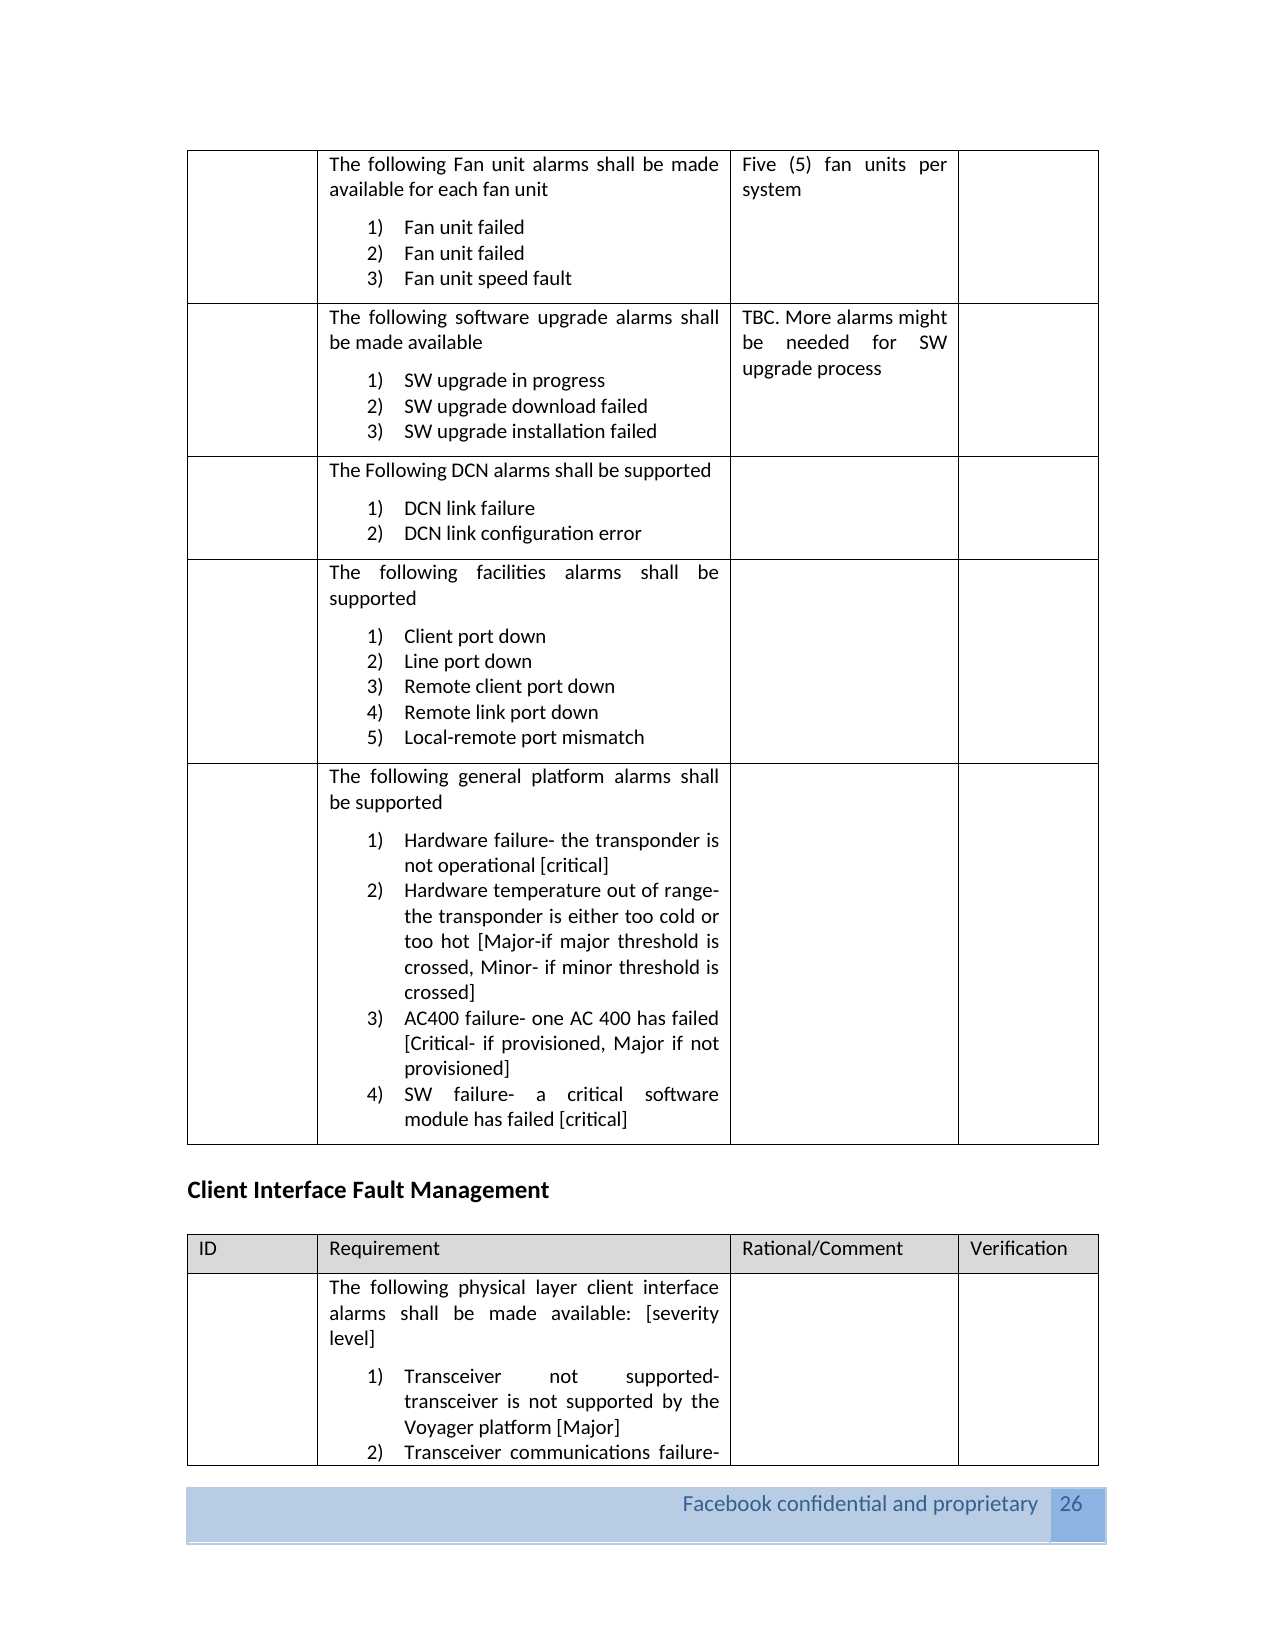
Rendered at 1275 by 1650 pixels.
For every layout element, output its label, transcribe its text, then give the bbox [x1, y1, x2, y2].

table_cell [959, 560, 1098, 762]
table_cell [188, 304, 317, 456]
table_cell [731, 1274, 958, 1465]
table_cell The Following DCN alarms shall be supported DCN link failure DCN link configuration error [318, 457, 730, 558]
subtitle Client Interface Fault Management [187, 1174, 1087, 1205]
table_cell [188, 560, 317, 762]
table_cell The following software upgrade alarms shall be made available SW upgrade in progress SW upgrade download failed SW upgrade installation failed [318, 304, 730, 456]
table_header Verification [959, 1235, 1098, 1273]
table_cell The following general platform alarms shall be supported Hardware failure- the transponder is not operational [critical] Hardware temperature out of range- the transponder is either too cold or too hot [Major-if major threshold is crossed, Minor- if minor threshold is crossed] AC400 failure- one AC 400 has failed [Critical- if provisioned, Major if not provisioned] SW failure- a critical software module has failed [critical] [318, 764, 730, 1144]
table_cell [318, 1274, 730, 1465]
table_cell [959, 1274, 1098, 1465]
table_cell Five (5) fan units per system [731, 151, 958, 303]
table_cell TBC. More alarms might be needed for SW upgrade process [731, 304, 958, 456]
table_cell [959, 151, 1098, 303]
table_cell [959, 304, 1098, 456]
table_cell [959, 764, 1098, 1144]
table_cell The following facilities alarms shall be supported Client port down Line port down Remote client port down Remote link port down Local-remote port mismatch [318, 560, 730, 762]
table_cell [731, 764, 958, 1144]
table_cell [188, 151, 317, 303]
table_cell [959, 457, 1098, 558]
table_header Requirement [318, 1235, 730, 1273]
table_header ID [188, 1235, 317, 1273]
table_cell [188, 1274, 317, 1465]
table_cell The following Fan unit alarms shall be made available for each fan unit Fan unit failed Fan unit failed Fan unit speed fault [318, 151, 730, 303]
table_cell [188, 764, 317, 1144]
table_cell [188, 457, 317, 558]
table_header Rational/Comment [731, 1235, 958, 1273]
table_cell [731, 560, 958, 762]
table_cell [731, 457, 958, 558]
